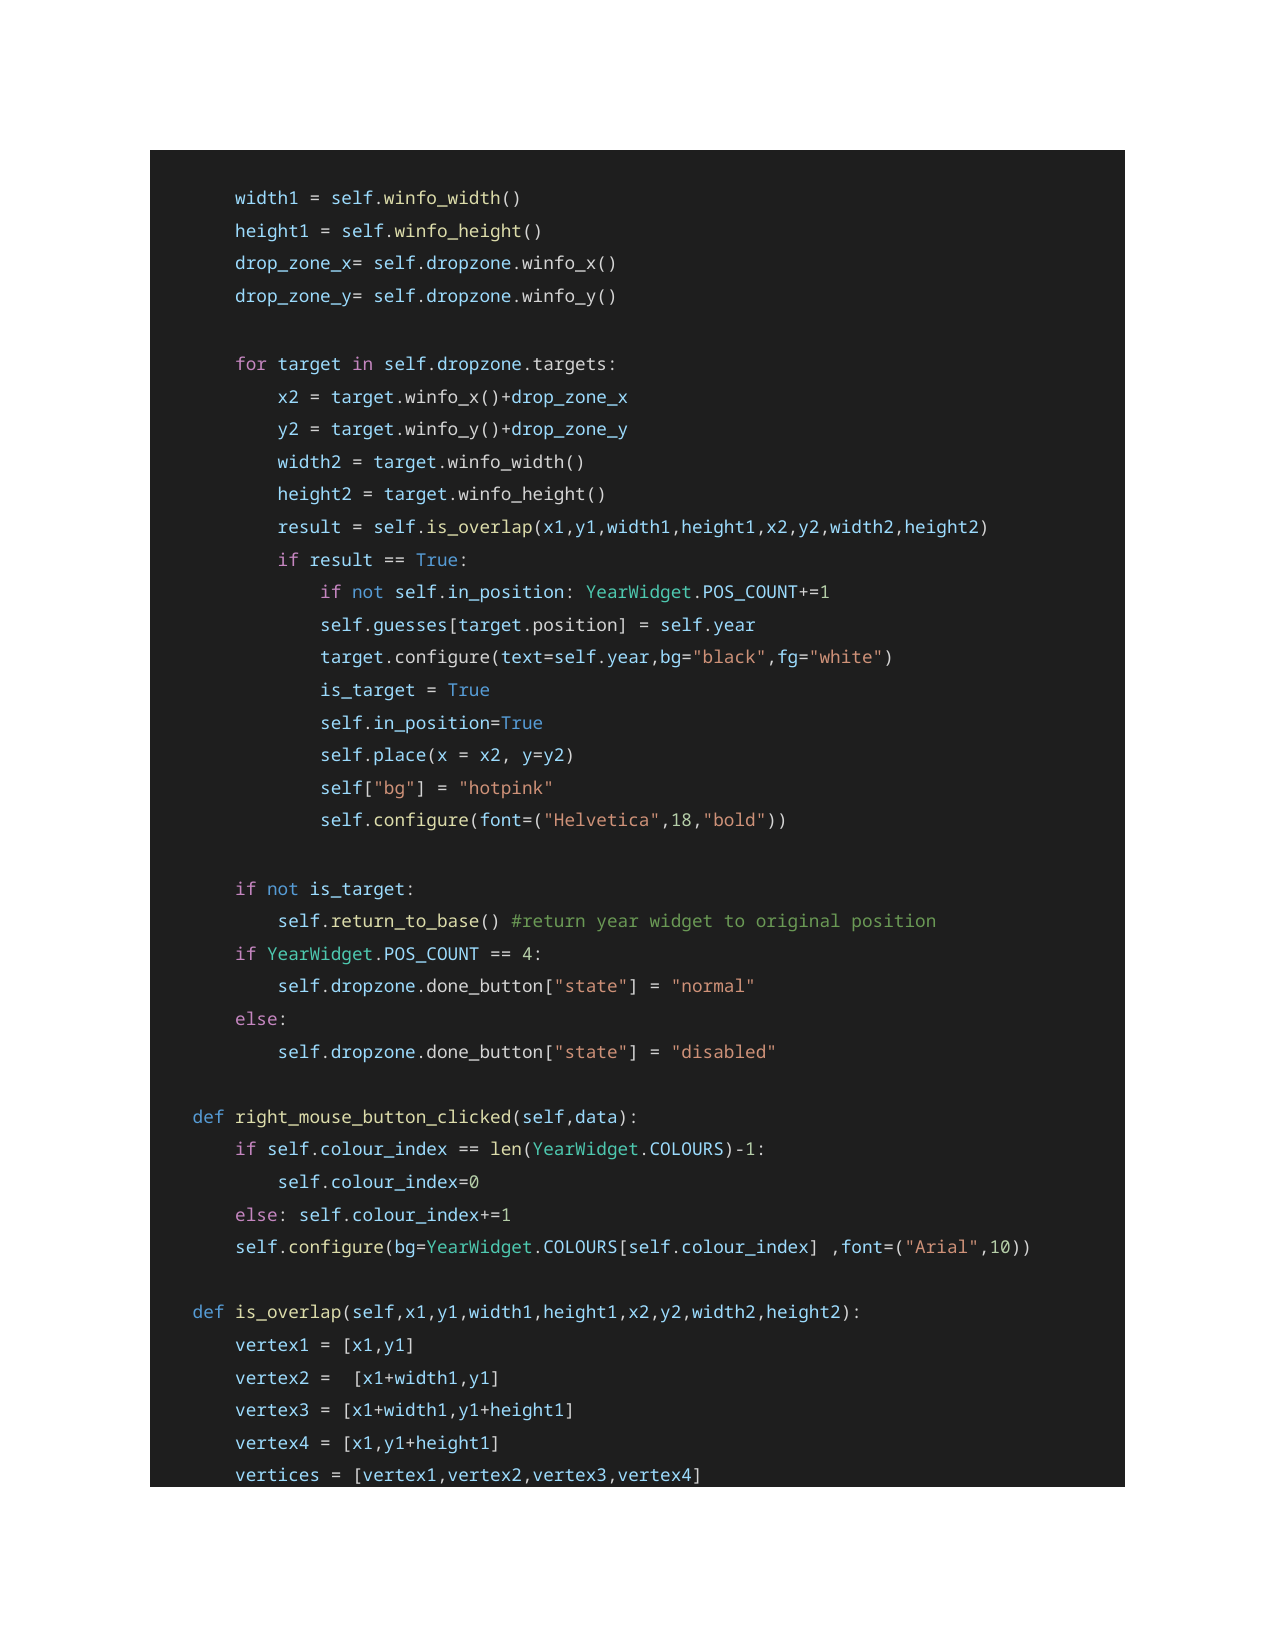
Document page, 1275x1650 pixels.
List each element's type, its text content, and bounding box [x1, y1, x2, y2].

text self.in_position=True [150, 710, 1125, 734]
text drop_zone_x= self.dropzone.winfo_x() [150, 251, 1125, 275]
text is_target = True [150, 677, 1125, 702]
text drop_zone_y= self.dropzone.winfo_y() [150, 283, 1125, 307]
text self.dropzone.done_button["state"] = "normal" [150, 974, 1125, 998]
text else: [150, 1006, 1125, 1031]
text vertex1 = [x1,y1] [150, 1332, 1125, 1357]
text self.dropzone.done_button["state"] = "disabled" [150, 1039, 1125, 1063]
text y2 = target.winfo_y()+drop_zone_y [150, 417, 1125, 441]
text if not self.in_position: YearWidget.POS_COUNT+=1 [150, 580, 1125, 604]
text height2 = target.winfo_height() [150, 482, 1125, 506]
text self.guesses[target.position] = self.year [150, 612, 1125, 636]
text self.colour_index=0 [150, 1169, 1125, 1194]
text def right_mouse_button_clicked(self,data): [150, 1104, 1125, 1128]
text vertex2 = [x1+width1,y1] [150, 1365, 1125, 1389]
text width2 = target.winfo_width() [150, 449, 1125, 473]
text self.configure(font=("Helvetica",18,"bold")) [150, 808, 1125, 832]
text if not is_target: [150, 876, 1125, 900]
text self.configure(bg=YearWidget.COLOURS[self.colour_index] ,font=("Arial",10)) [150, 1235, 1125, 1259]
text width1 = self.winfo_width() [150, 186, 1125, 210]
text self.place(x = x2, y=y2) [150, 743, 1125, 767]
text if YearWidget.POS_COUNT == 4: [150, 941, 1125, 965]
text if self.colour_index == len(YearWidget.COLOURS)-1: [150, 1137, 1125, 1161]
text else: self.colour_index+=1 [150, 1202, 1125, 1226]
text for target in self.dropzone.targets: [150, 351, 1125, 376]
text self.return_to_base() #return year widget to original position [150, 909, 1125, 933]
text result = self.is_overlap(x1,y1,width1,height1,x2,y2,width2,height2) [150, 514, 1125, 539]
text if result == True: [150, 547, 1125, 571]
text x2 = target.winfo_x()+drop_zone_x [150, 384, 1125, 408]
text vertex4 = [x1,y1+height1] [150, 1430, 1125, 1454]
text target.configure(text=self.year,bg="black",fg="white") [150, 645, 1125, 669]
text vertices = [vertex1,vertex2,vertex3,vertex4] [150, 1463, 1125, 1487]
text self["bg"] = "hotpink" [150, 775, 1125, 799]
text def is_overlap(self,x1,y1,width1,height1,x2,y2,width2,height2): [150, 1300, 1125, 1324]
text height1 = self.winfo_height() [150, 218, 1125, 242]
text vertex3 = [x1+width1,y1+height1] [150, 1398, 1125, 1422]
